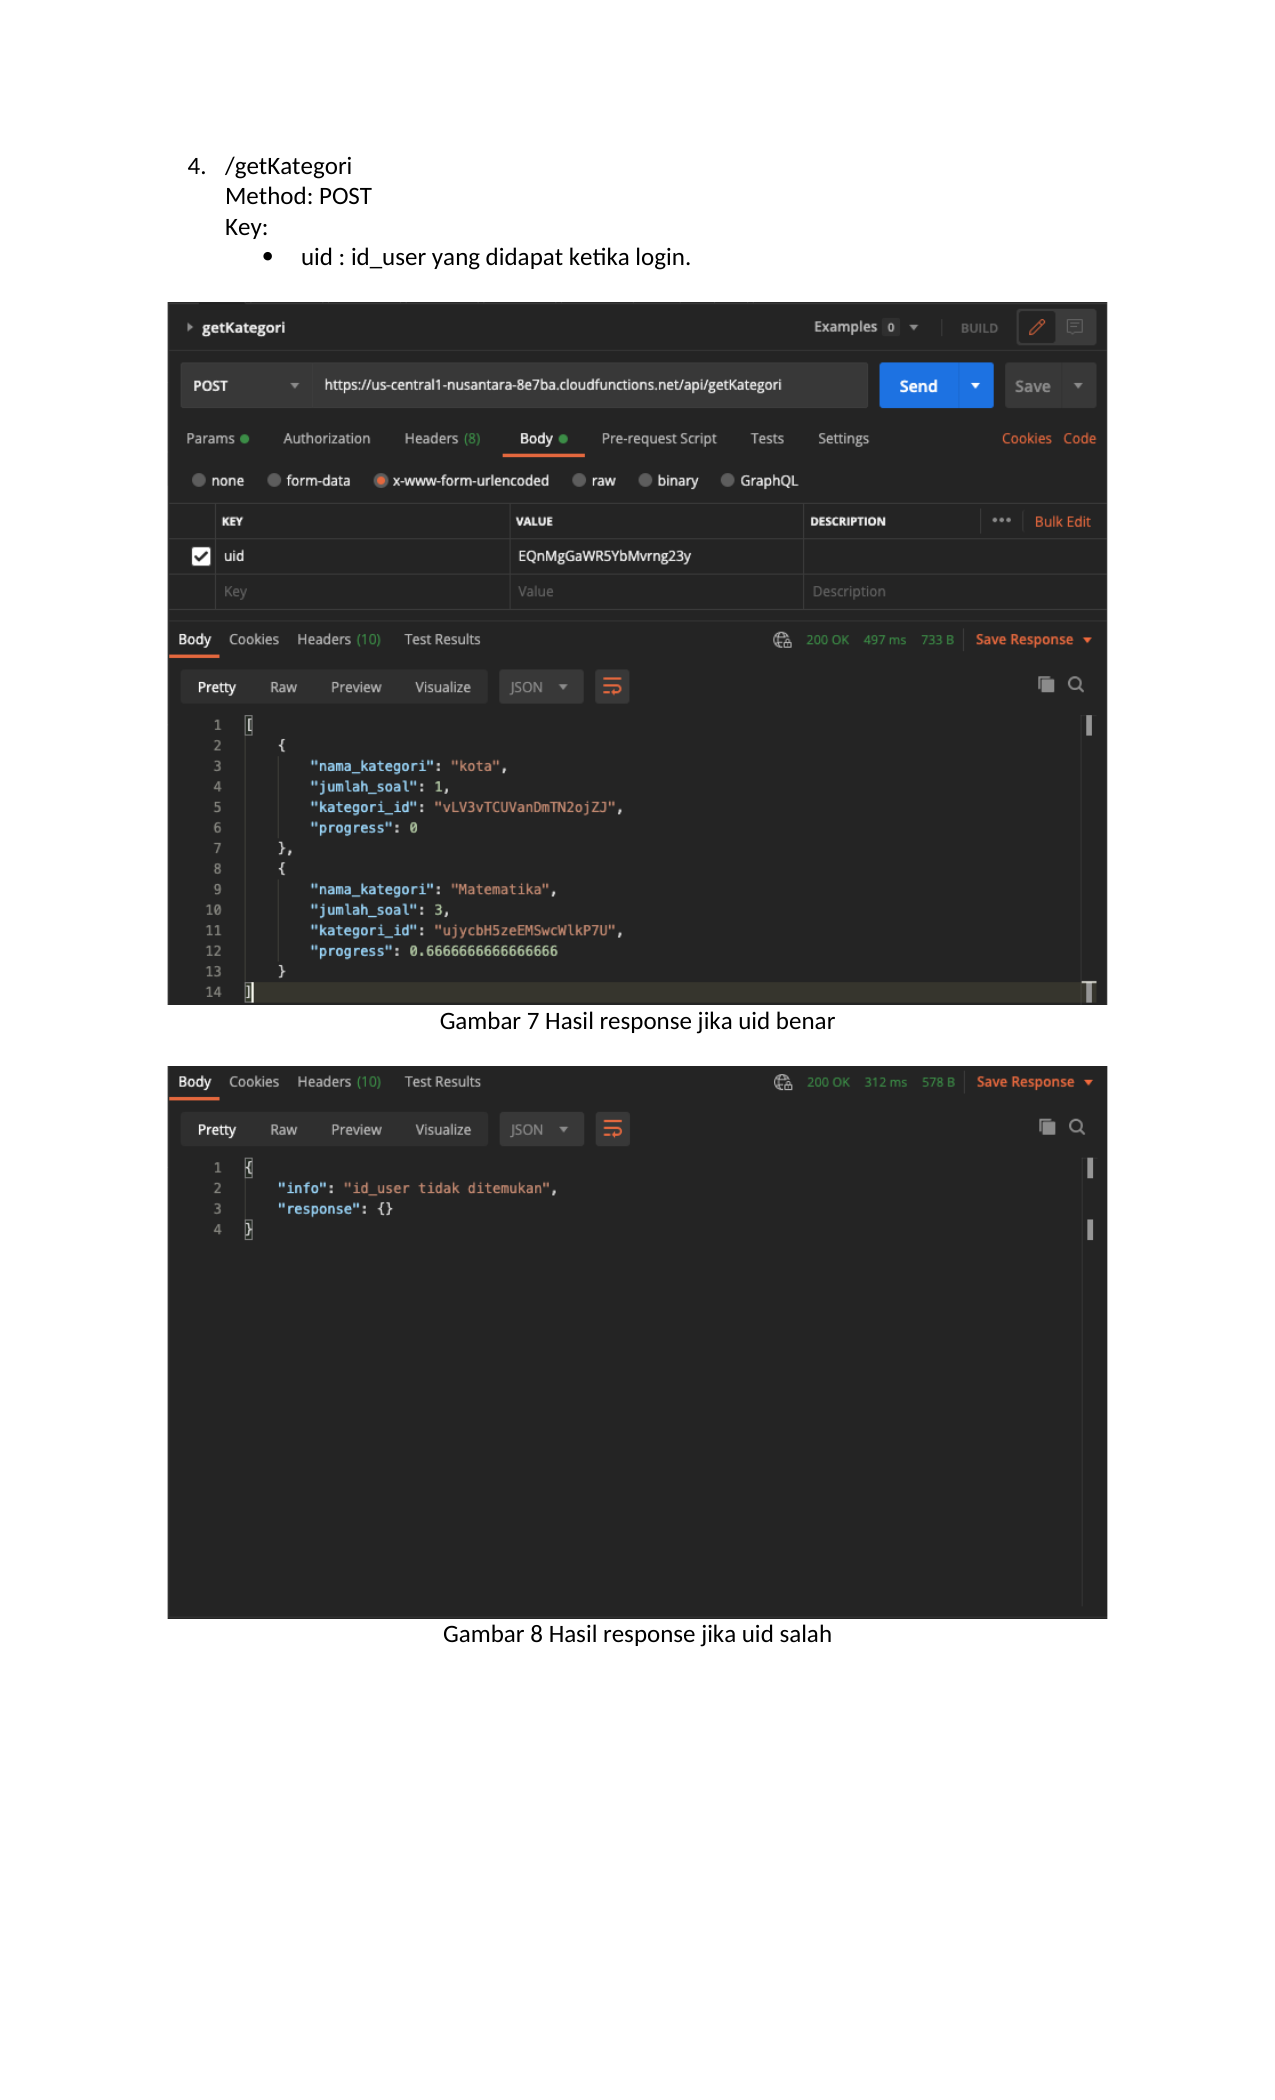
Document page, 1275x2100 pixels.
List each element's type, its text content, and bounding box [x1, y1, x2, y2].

list Method: POST [225, 181, 1125, 211]
text Key: [225, 211, 1125, 242]
picture [167, 1066, 1108, 1619]
list /getKategori [187, 150, 1125, 181]
list uid : id_user yang didapat ketika login. [263, 242, 1125, 272]
picture [167, 302, 1108, 1005]
